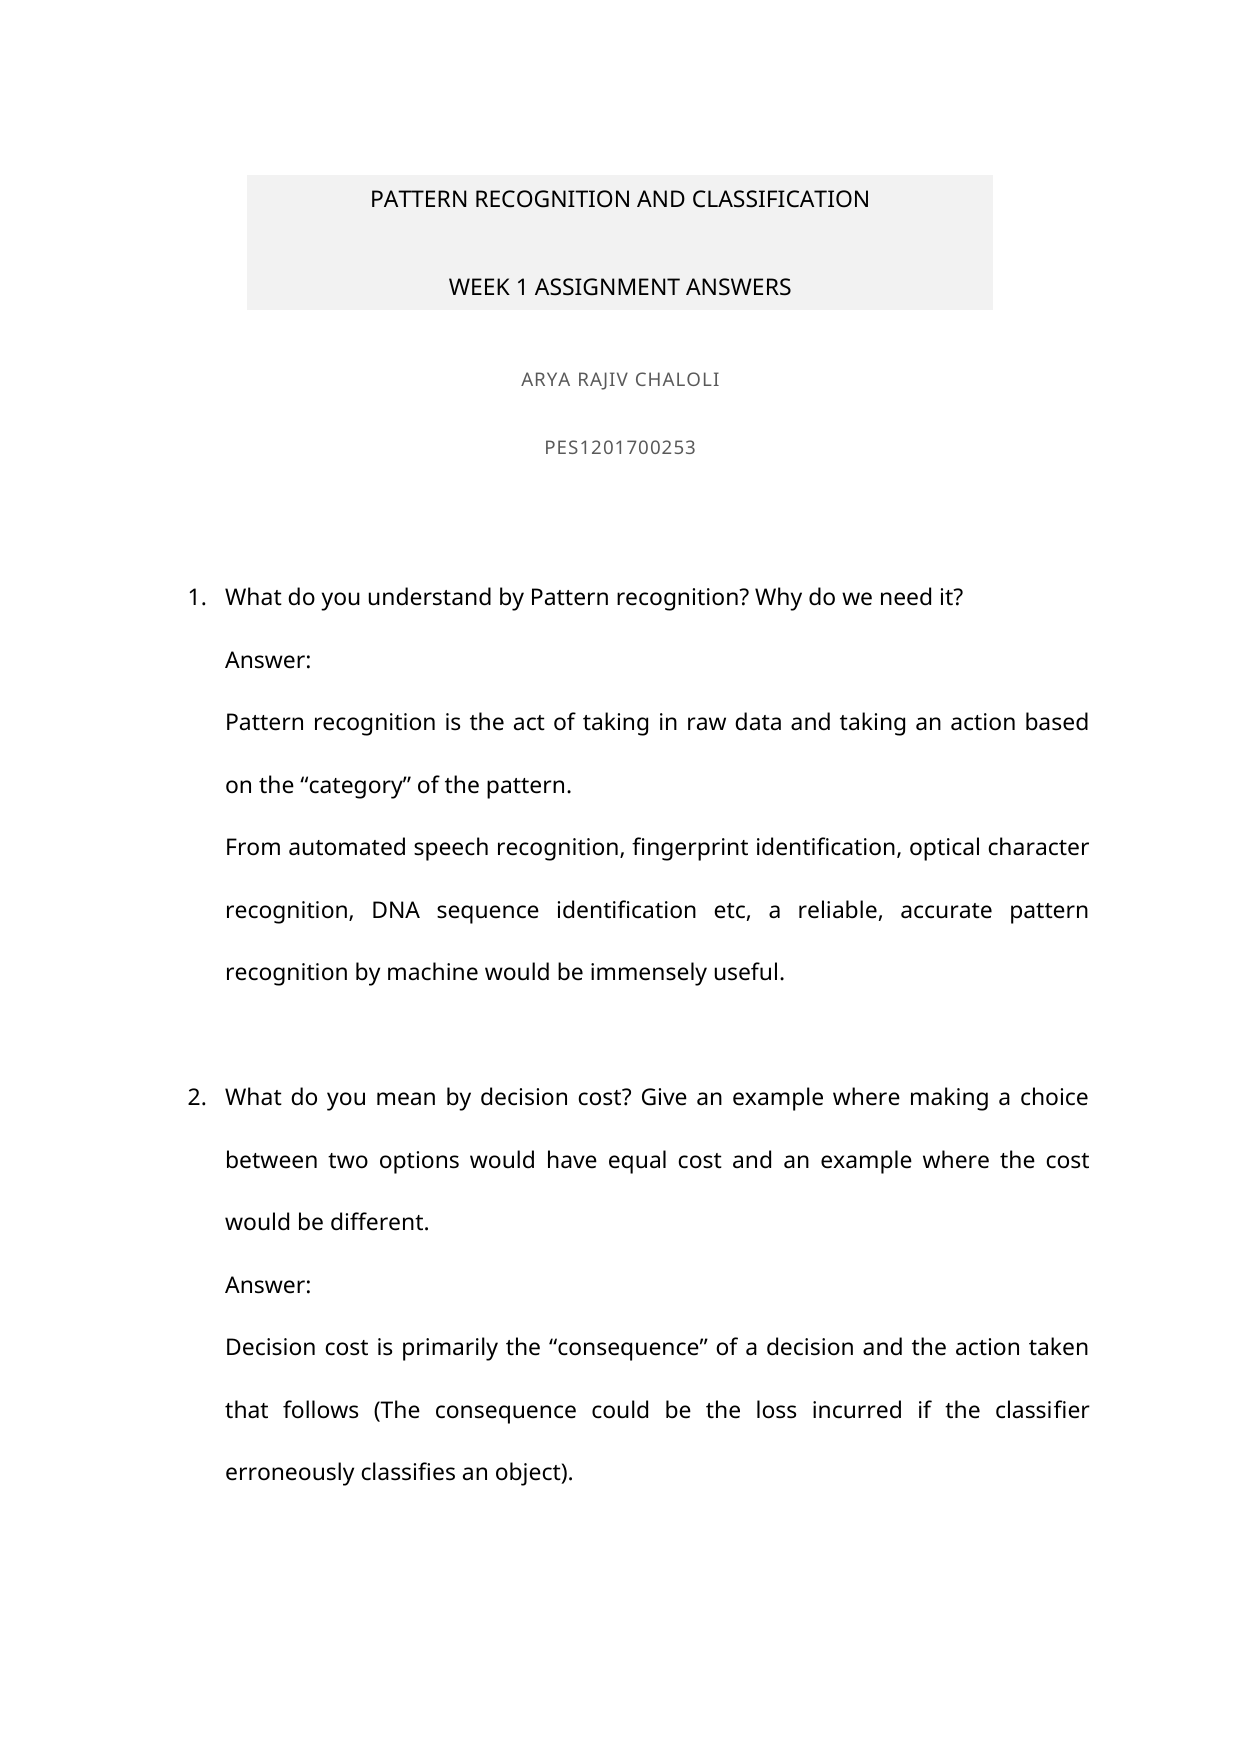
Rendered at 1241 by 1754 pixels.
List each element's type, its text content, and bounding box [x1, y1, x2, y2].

list From automated speech recognition, ﬁngerprint identiﬁcation, optical character recognition, DNA sequence identiﬁcation etc, a reliable, accurate pattern recognition by machine would be immensely useful. [225, 831, 1090, 987]
text WEEK 1 ASSIGNMENT ANSWERS [247, 262, 993, 310]
list Answer: [225, 1269, 1090, 1300]
subtitle ARYA RAJIV CHALOLI [150, 367, 1090, 392]
subtitle PES1201700253 [150, 434, 1090, 460]
list Answer: [225, 644, 1090, 675]
list What do you understand by Pattern recognition? Why do we need it? [187, 581, 1090, 612]
list Pattern recognition is the act of taking in raw data and taking an action based on the “category” of the pattern. [225, 706, 1090, 800]
list Decision cost is primarily the “consequence” of a decision and the action taken that follows (The consequence could be the loss incurred if the classifier erroneously classifies an object). [225, 1331, 1090, 1487]
list What do you mean by decision cost? Give an example where making a choice between two options would have equal cost and an example where the cost would be different. [187, 1081, 1090, 1237]
text PATTERN RECOGNITION AND CLASSIFICATION [247, 176, 993, 214]
